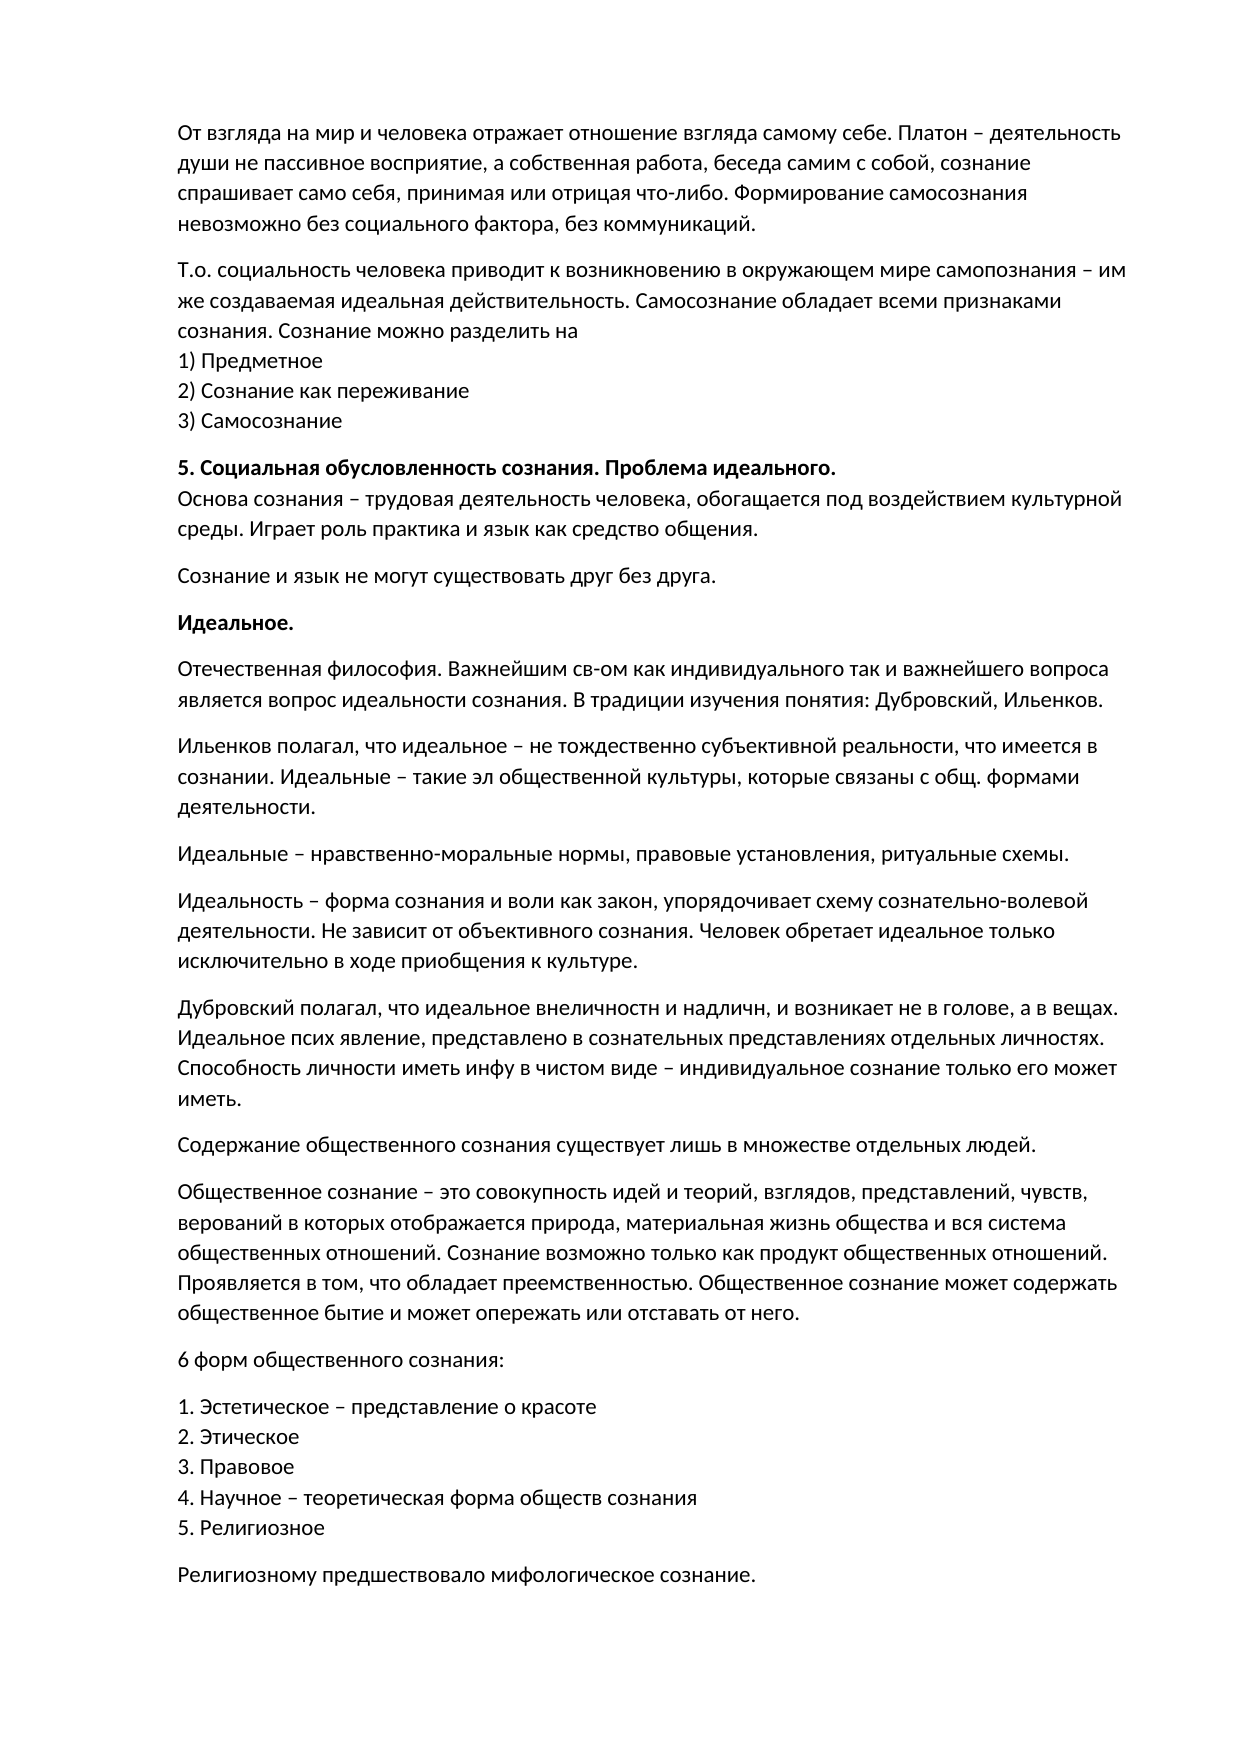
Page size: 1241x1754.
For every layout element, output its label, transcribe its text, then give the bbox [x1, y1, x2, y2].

text Идеальность – форма сознания и воли как закон, упорядочивает схему сознательно-волевой деятельности. Не зависит от объективного сознания. Человек обретает идеальное только исключительно в ходе приобщения к культуре. [177, 886, 1152, 974]
text Т.о. социальность человека приводит к возникновению в окружающем мире самопознания – им же создаваемая идеальная действительность. Самосознание обладает всеми признаками сознания. Сознание можно разделить на 1) Предметное 2) Сознание как переживание 3) Самосознание [177, 256, 1152, 435]
text Содержание общественного сознания существует лишь в множестве отдельных людей. [177, 1131, 1152, 1159]
text Идеальное. [177, 608, 1152, 636]
text Общественное сознание – это совокупность идей и теорий, взглядов, представлений, чувств, верований в которых отображается природа, материальная жизнь общества и вся система общественных отношений. Сознание возможно только как продукт общественных отношений. Проявляется в том, что обладает преемственностью. Общественное сознание может содержать общественное бытие и может опережать или отставать от него. [177, 1177, 1152, 1326]
text Отечественная философия. Важнейшим св-ом как индивидуального так и важнейшего вопроса является вопрос идеальности сознания. В традиции изучения понятия: Дубровский, Ильенков. [177, 654, 1152, 713]
text От взгляда на мир и человека отражает отношение взгляда самому себе. Платон – деятельность души не пассивное восприятие, а собственная работа, беседа самим с собой, сознание спрашивает само себя, принимая или отрицая что-либо. Формирование самосознания невозможно без социального фактора, без коммуникаций. [177, 118, 1152, 237]
text Сознание и язык не могут существовать друг без друга. [177, 561, 1152, 589]
text Ильенков полагал, что идеальное – не тождественно субъективной реальности, что имеется в сознании. Идеальные – такие эл общественной культуры, которые связаны с общ. формами деятельности. [177, 732, 1152, 820]
text Дубровский полагал, что идеальное внеличностн и надличн, и возникает не в голове, а в вещах. Идеальное псих явление, представлено в сознательных представлениях отдельных личностях. Способность личности иметь инфу в чистом виде – индивидуальное сознание только его может иметь. [177, 993, 1152, 1112]
text 1. Эстетическое – представление о красоте 2. Этическое 3. Правовое 4. Научное – теоретическая форма обществ сознания 5. Религиозное [177, 1392, 1152, 1541]
text 6 форм общественного сознания: [177, 1345, 1152, 1373]
text Идеальные – нравственно-моральные нормы, правовые установления, ритуальные схемы. [177, 839, 1152, 867]
text Религиозному предшествовало мифологическое сознание. [177, 1560, 1152, 1588]
text 5. Социальная обусловленность сознания. Проблема идеального. Основа сознания – трудовая деятельность человека, обогащается под воздействием культурной среды. Играет роль практика и язык как средство общения. [177, 453, 1152, 542]
